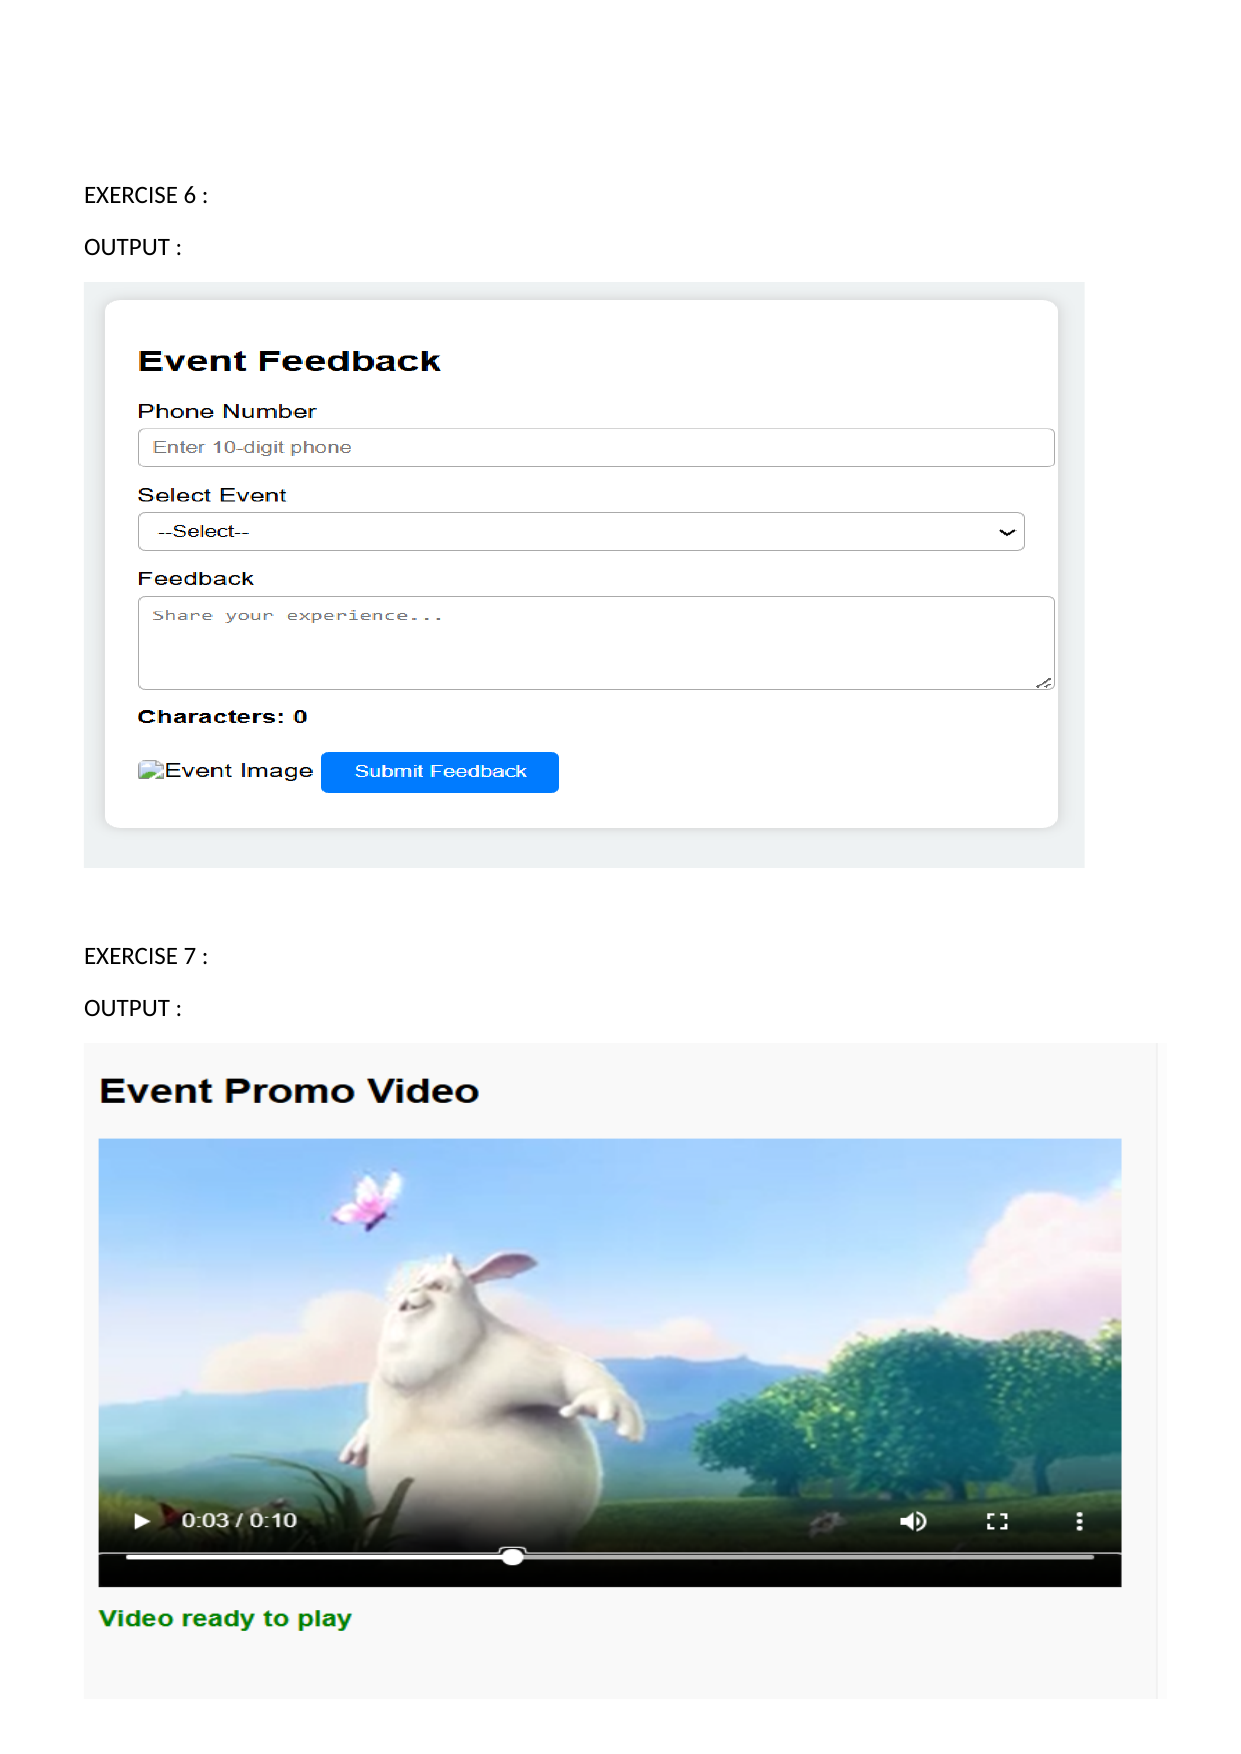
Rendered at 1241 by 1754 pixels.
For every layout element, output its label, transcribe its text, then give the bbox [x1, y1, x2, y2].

picture [83, 282, 1085, 868]
text EXERCISE 7 : [84, 940, 1167, 971]
text OUTPUT : [84, 992, 1167, 1023]
text OUTPUT : [84, 231, 1167, 261]
text EXERCISE 6 : [84, 179, 1167, 210]
picture [83, 1043, 1168, 1699]
